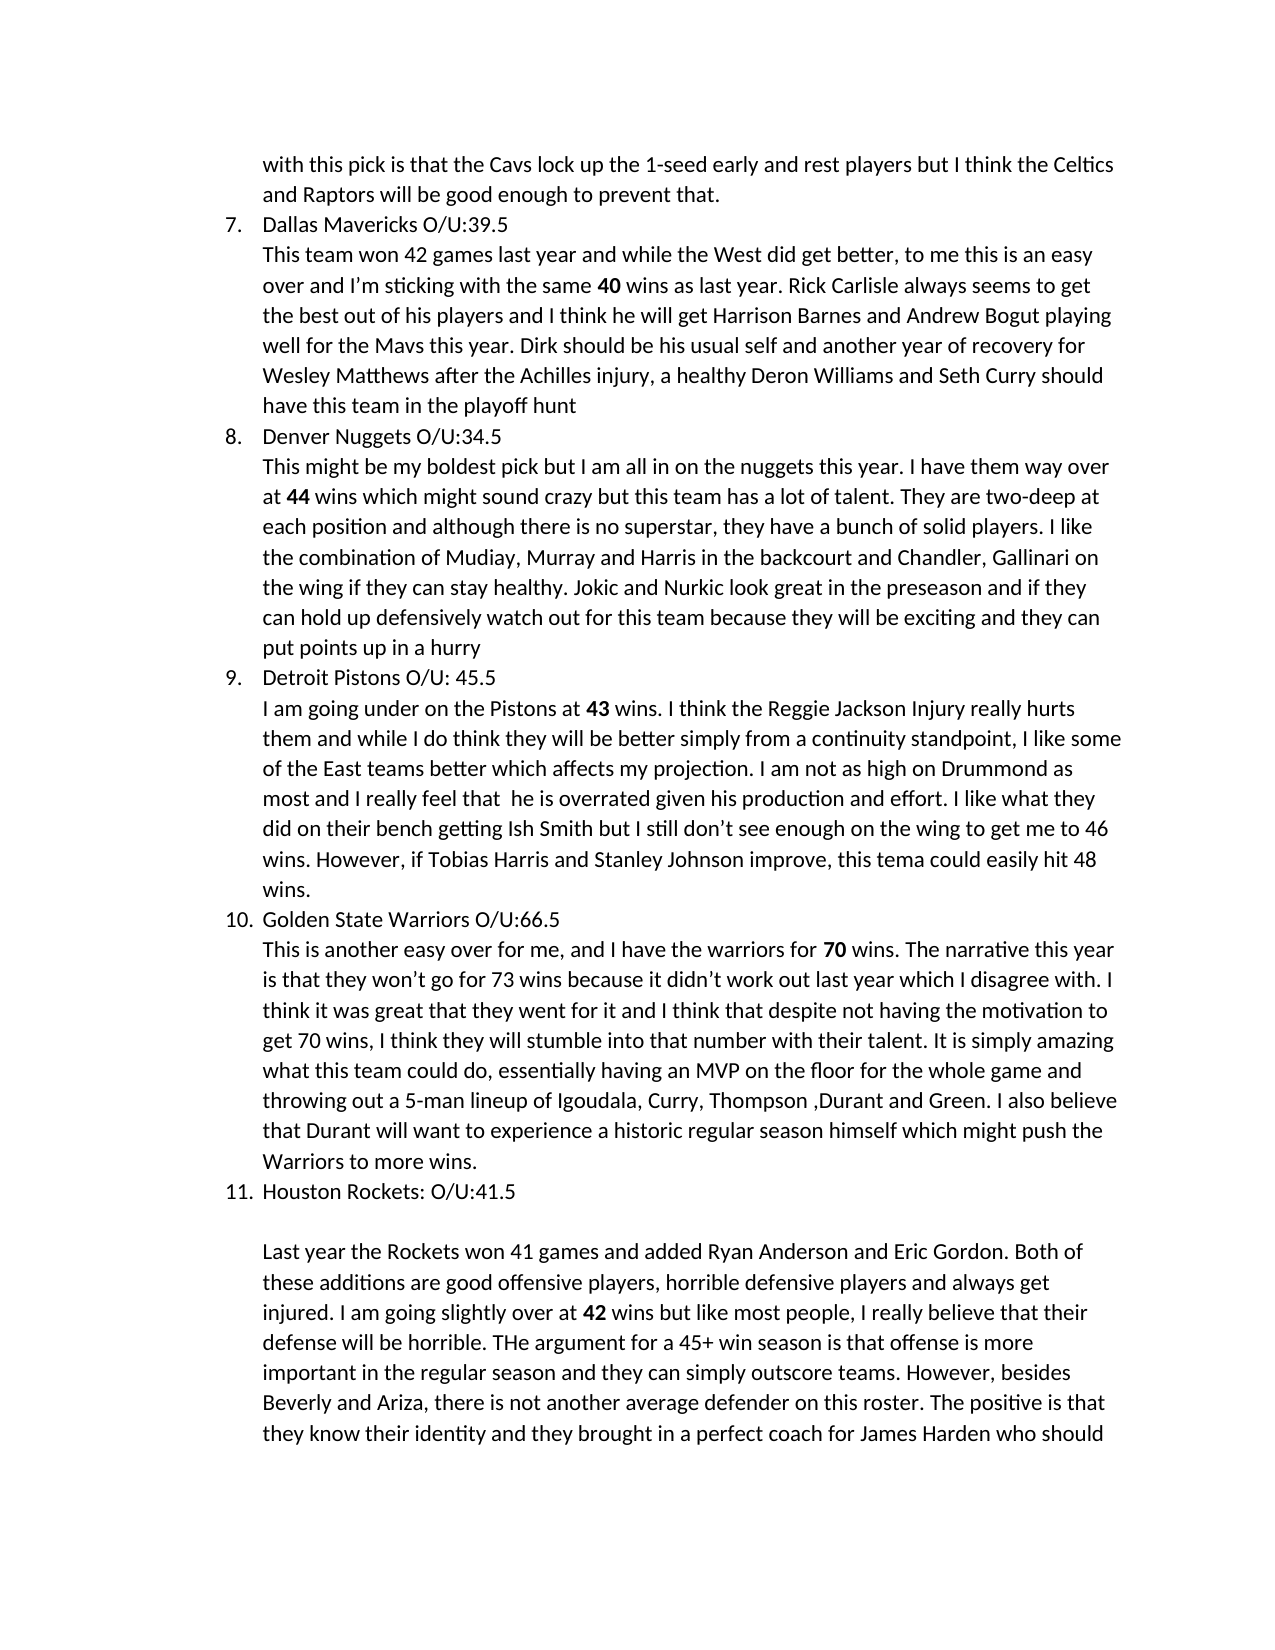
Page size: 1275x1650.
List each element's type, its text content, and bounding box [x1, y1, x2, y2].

list This team won 42 games last year and while the West did get better, to me this is an easy over and I’m sticking with the same 40 wins as last year. Rick Carlisle always seems to get the best out of his players and I think he will get Harrison Barnes and Andrew Bogut playing well for the Mavs this year. Dirk should be his usual self and another year of recovery for Wesley Matthews after the Achilles injury, a healthy Deron Williams and Seth Curry should have this team in the playoff hunt [262, 241, 1125, 420]
list This might be my boldest pick but I am all in on the nuggets this year. I have them way over at 44 wins which might sound crazy but this team has a lot of talent. They are two-deep at each position and although there is no superstar, they have a bunch of solid players. I like the combination of Mudiay, Murray and Harris in the backcourt and Chandler, Gallinari on the wing if they can stay healthy. Jokic and Nurkic look great in the preseason and if they can hold up defensively watch out for this team because they will be exciting and they can put points up in a hurry [262, 452, 1125, 661]
list This is another easy over for me, and I have the warriors for 70 wins. The narrative this year is that they won’t go for 73 wins because it didn’t work out last year which I disagree with. I think it was great that they went for it and I think that despite not having the motivation to get 70 wins, I think they will stumble into that number with their talent. It is simply amazing what this team could do, essentially having an MVP on the floor for the whole game and throwing out a 5-man lineup of Igoudala, Curry, Thompson ,Durant and Green. I also believe that Durant will want to experience a historic regular season himself which might push the Warriors to more wins. [262, 935, 1125, 1175]
list Houston Rockets: O/U:41.5 [225, 1177, 1125, 1205]
list Dallas Mavericks O/U:39.5 [225, 210, 1125, 238]
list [262, 1237, 1125, 1447]
list Detroit Pistons O/U: 45.5 I am going under on the Pistons at 43 wins. I think the Reggie Jackson Injury really hurts them and while I do think they will be better simply from a continuity standpoint, I like some of the East teams better which affects my projection. I am not as high on Drummond as most and I really feel that he is overrated given his production and effort. I like what they did on their bench getting Ish Smith but I still don’t see enough on the wing to get me to 46 wins. However, if Tobias Harris and Stanley Johnson improve, this tema could easily hit 48 wins. [225, 663, 1125, 903]
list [262, 150, 1125, 208]
list Denver Nuggets O/U:34.5 [225, 422, 1125, 450]
list Golden State Warriors O/U:66.5 [225, 905, 1125, 933]
